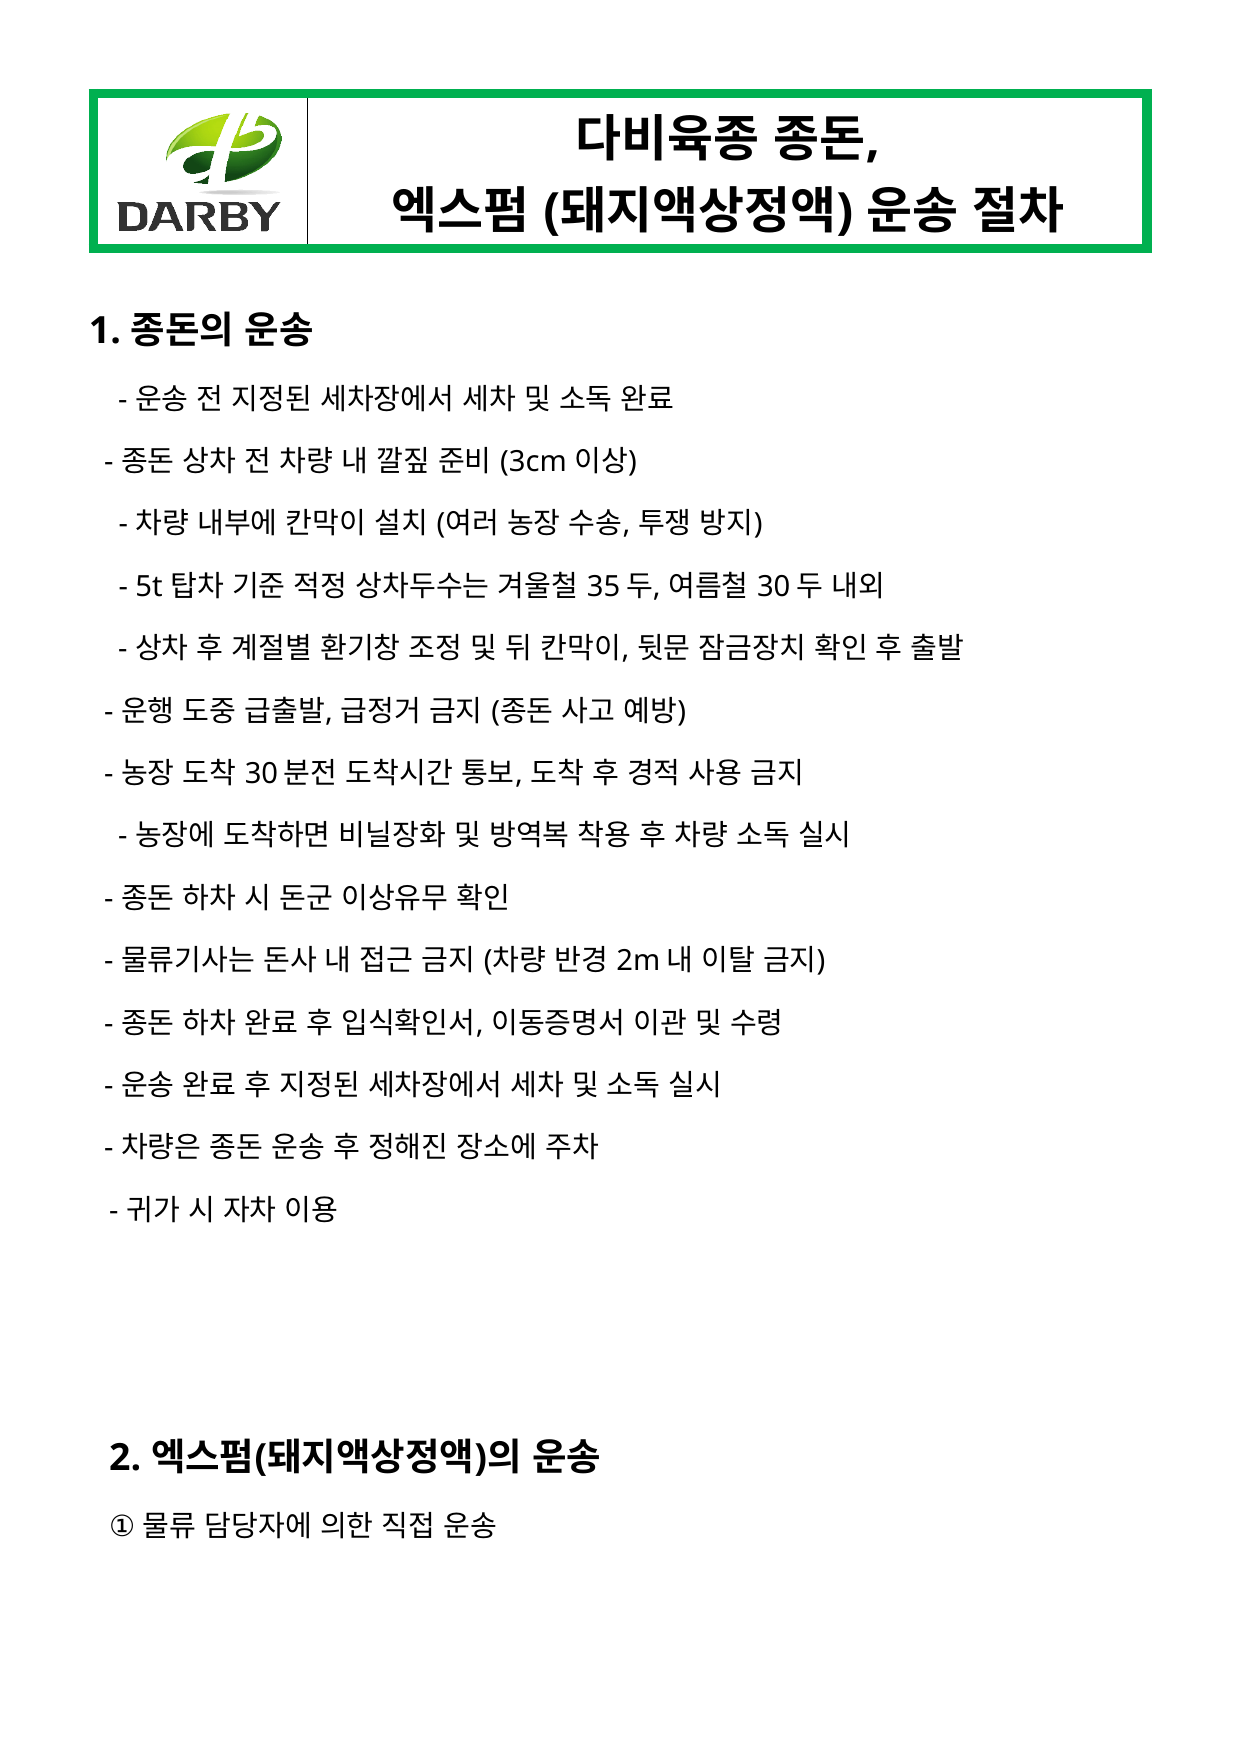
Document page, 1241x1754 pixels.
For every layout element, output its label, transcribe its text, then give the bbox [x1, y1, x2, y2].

text - 차량 내부에 칸막이 설치 (여러 농장 수송, 투쟁 방지) [89, 500, 1152, 542]
text - 농장에 도착하면 비닐장화 및 방역복 착용 후 차량 소독 실시 [89, 812, 1152, 854]
text 2. 엑스펌(돼지액상정액)의 운송 [89, 1427, 1152, 1482]
text - 운행 도중 급출발, 급정거 금지 (종돈 사고 예방) [89, 687, 1152, 729]
text - 물류기사는 돈사 내 접근 금지 (차량 반경 2m내 이탈 금지) [89, 937, 1152, 979]
text - 운송 완료 후 지정된 세차장에서 세차 및 소독 실시 [89, 1062, 1152, 1104]
text - 농장 도착 30분전 도착시간 통보, 도착 후 경적 사용 금지 [89, 749, 1152, 792]
text - 귀가 시 자차 이용 [89, 1186, 1152, 1229]
text - 상차 후 계절별 환기창 조정 및 뒤 칸막이, 뒷문 잠금장치 확인 후 출발 [89, 625, 1152, 667]
picture [104, 98, 297, 241]
text ① 물류 담당자에 의한 직접 운송 [89, 1503, 1152, 1545]
text - 종돈 하차 완료 후 입식확인서, 이동증명서 이관 및 수령 [89, 999, 1152, 1042]
text - 종돈 상차 전 차량 내 깔짚 준비 (3cm 이상) [89, 438, 1152, 480]
text - 차량은 종돈 운송 후 정해진 장소에 주차 [89, 1124, 1152, 1166]
text - 종돈 하차 시 돈군 이상유무 확인 [89, 874, 1152, 917]
text 1. 종돈의 운송 [89, 300, 1152, 354]
text - 운송 전 지정된 세차장에서 세차 및 소독 완료 [89, 375, 1152, 418]
text - 5t 탑차 기준 적정 상차두수는 겨울철 35두, 여름철 30두 내외 [89, 562, 1152, 605]
